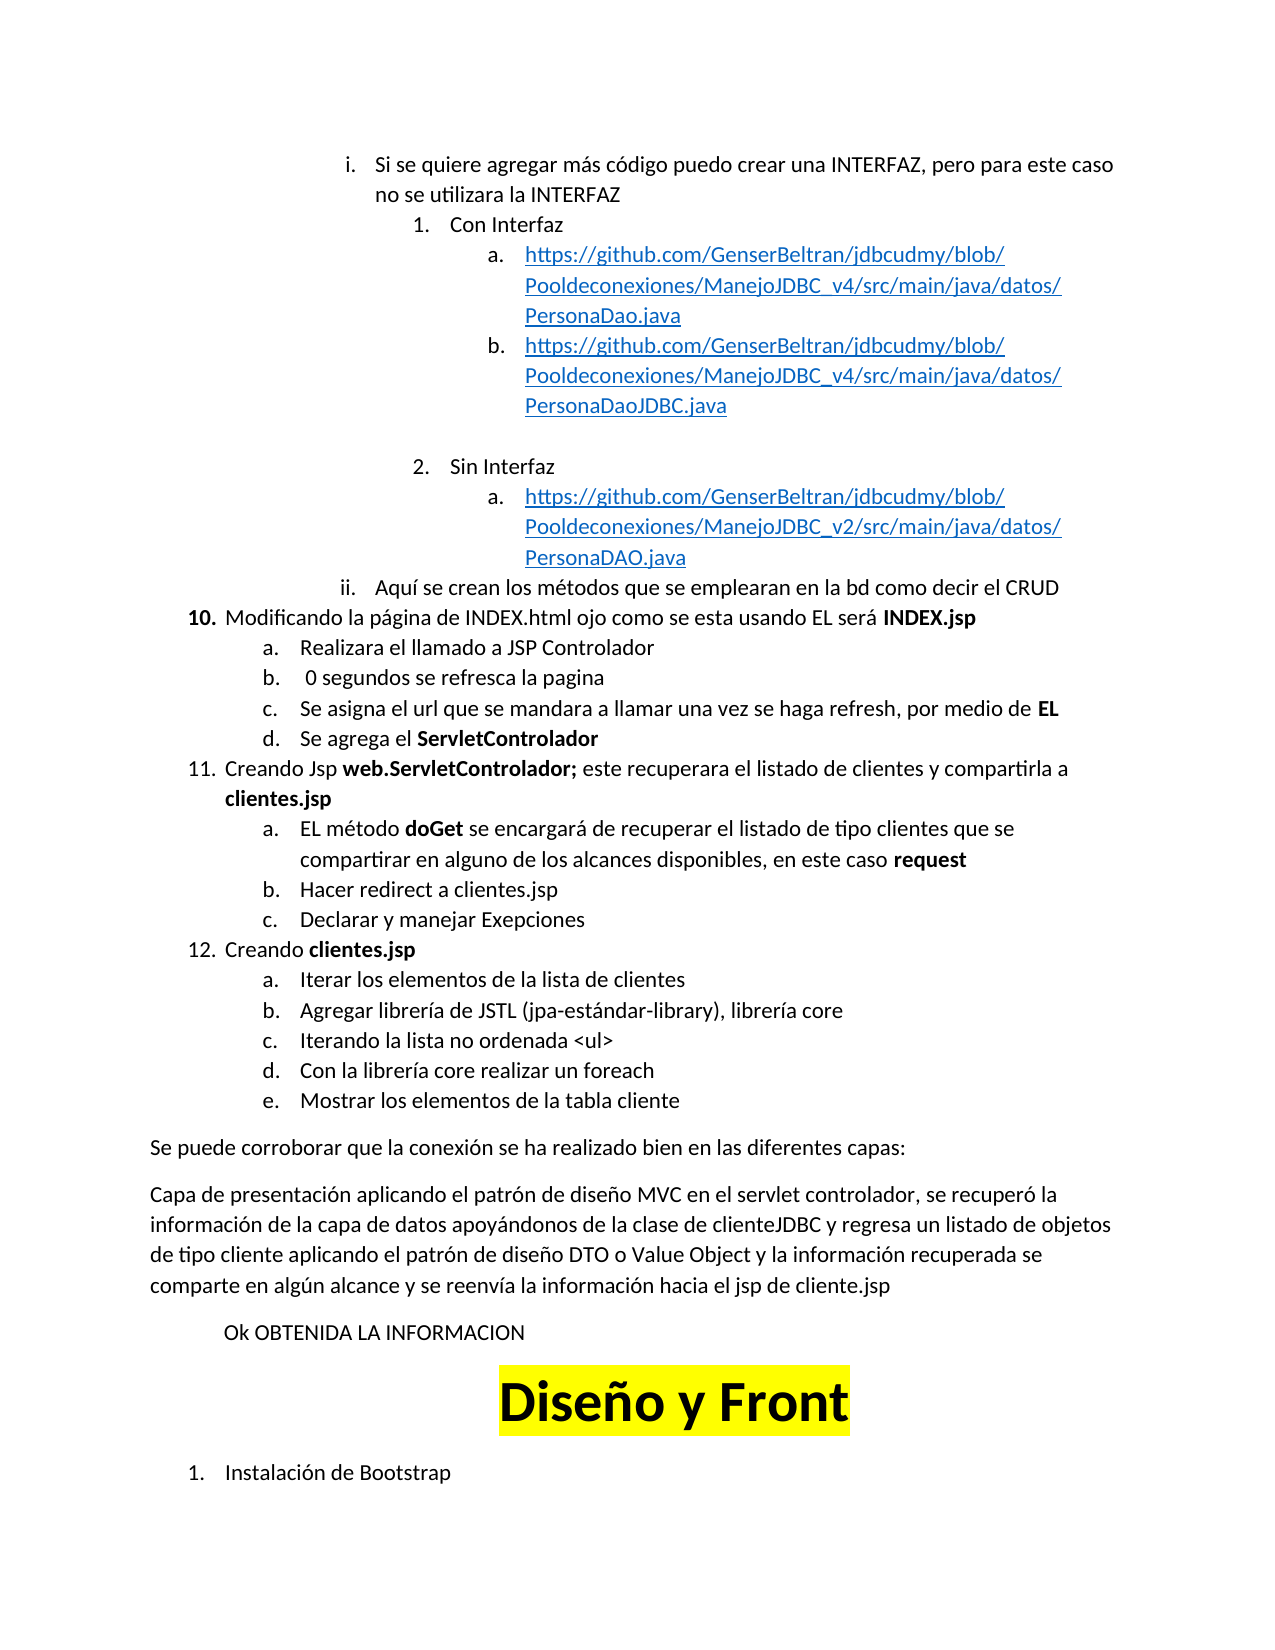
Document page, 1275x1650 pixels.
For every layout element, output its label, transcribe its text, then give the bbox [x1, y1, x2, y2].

list Agregar librería de JSTL (jpa-estándar-library), librería core [262, 996, 1125, 1024]
list Modificando la página de INDEX.html ojo como se esta usando EL será INDEX.jsp [187, 603, 1125, 631]
list Con la librería core realizar un foreach [262, 1056, 1125, 1084]
list Creando Jsp web.ServletControlador; este recuperara el listado de clientes y compartirla a clientes.jsp [187, 754, 1125, 812]
list https://github.com/GenserBeltran/jdbcudmy/blob/Pooldeconexiones/ManejoJDBC_v2/src/main/java/datos/PersonaDAO.java [487, 482, 1125, 571]
list Creando clientes.jsp [187, 935, 1125, 963]
text Se puede corroborar que la conexión se ha realizado bien en las diferentes capas: [150, 1133, 1125, 1161]
list Sin Interfaz [412, 452, 1125, 480]
list Iterar los elementos de la lista de clientes [262, 966, 1125, 994]
list Si se quiere agregar más código puedo crear una INTERFAZ, pero para este caso no se utilizara la INTERFAZ [356, 150, 1125, 208]
text Ok OBTENIDA LA INFORMACION [224, 1318, 1125, 1346]
list https://github.com/GenserBeltran/jdbcudmy/blob/Pooldeconexiones/ManejoJDBC_v4/src/main/java/datos/PersonaDaoJDBC.java [487, 331, 1125, 420]
list Declarar y manejar Exepciones [262, 905, 1125, 933]
list Mostrar los elementos de la tabla cliente [262, 1086, 1125, 1114]
list EL método doGet se encargará de recuperar el listado de tipo clientes que se compartirar en alguno de los alcances disponibles, en este caso request [262, 814, 1125, 873]
list Se asigna el url que se mandara a llamar una vez se haga refresh, por medio de EL [262, 694, 1125, 722]
text Capa de presentación aplicando el patrón de diseño MVC en el servlet controlador, se recuperó la información de la capa de datos apoyándonos de la clase de clienteJDBC y regresa un listado de objetos de tipo cliente aplicando el patrón de diseño DTO o Value Object y la información recuperada se comparte en algún alcance y se reenvía la información hacia el jsp de cliente.jsp [150, 1180, 1125, 1299]
text Diseño y Front [224, 1364, 1125, 1436]
list Se agrega el ServletControlador [262, 724, 1125, 752]
list Con Interfaz [412, 210, 1125, 238]
list Aquí se crean los métodos que se emplearan en la bd como decir el CRUD [356, 573, 1125, 601]
list https://github.com/GenserBeltran/jdbcudmy/blob/Pooldeconexiones/ManejoJDBC_v4/src/main/java/datos/PersonaDao.java [487, 241, 1125, 329]
list Realizara el llamado a JSP Controlador [262, 633, 1125, 661]
list Instalación de Bootstrap [187, 1458, 1125, 1486]
list Iterando la lista no ordenada <ul> [262, 1026, 1125, 1054]
list 0 segundos se refresca la pagina [262, 663, 1125, 692]
list Hacer redirect a clientes.jsp [262, 875, 1125, 903]
